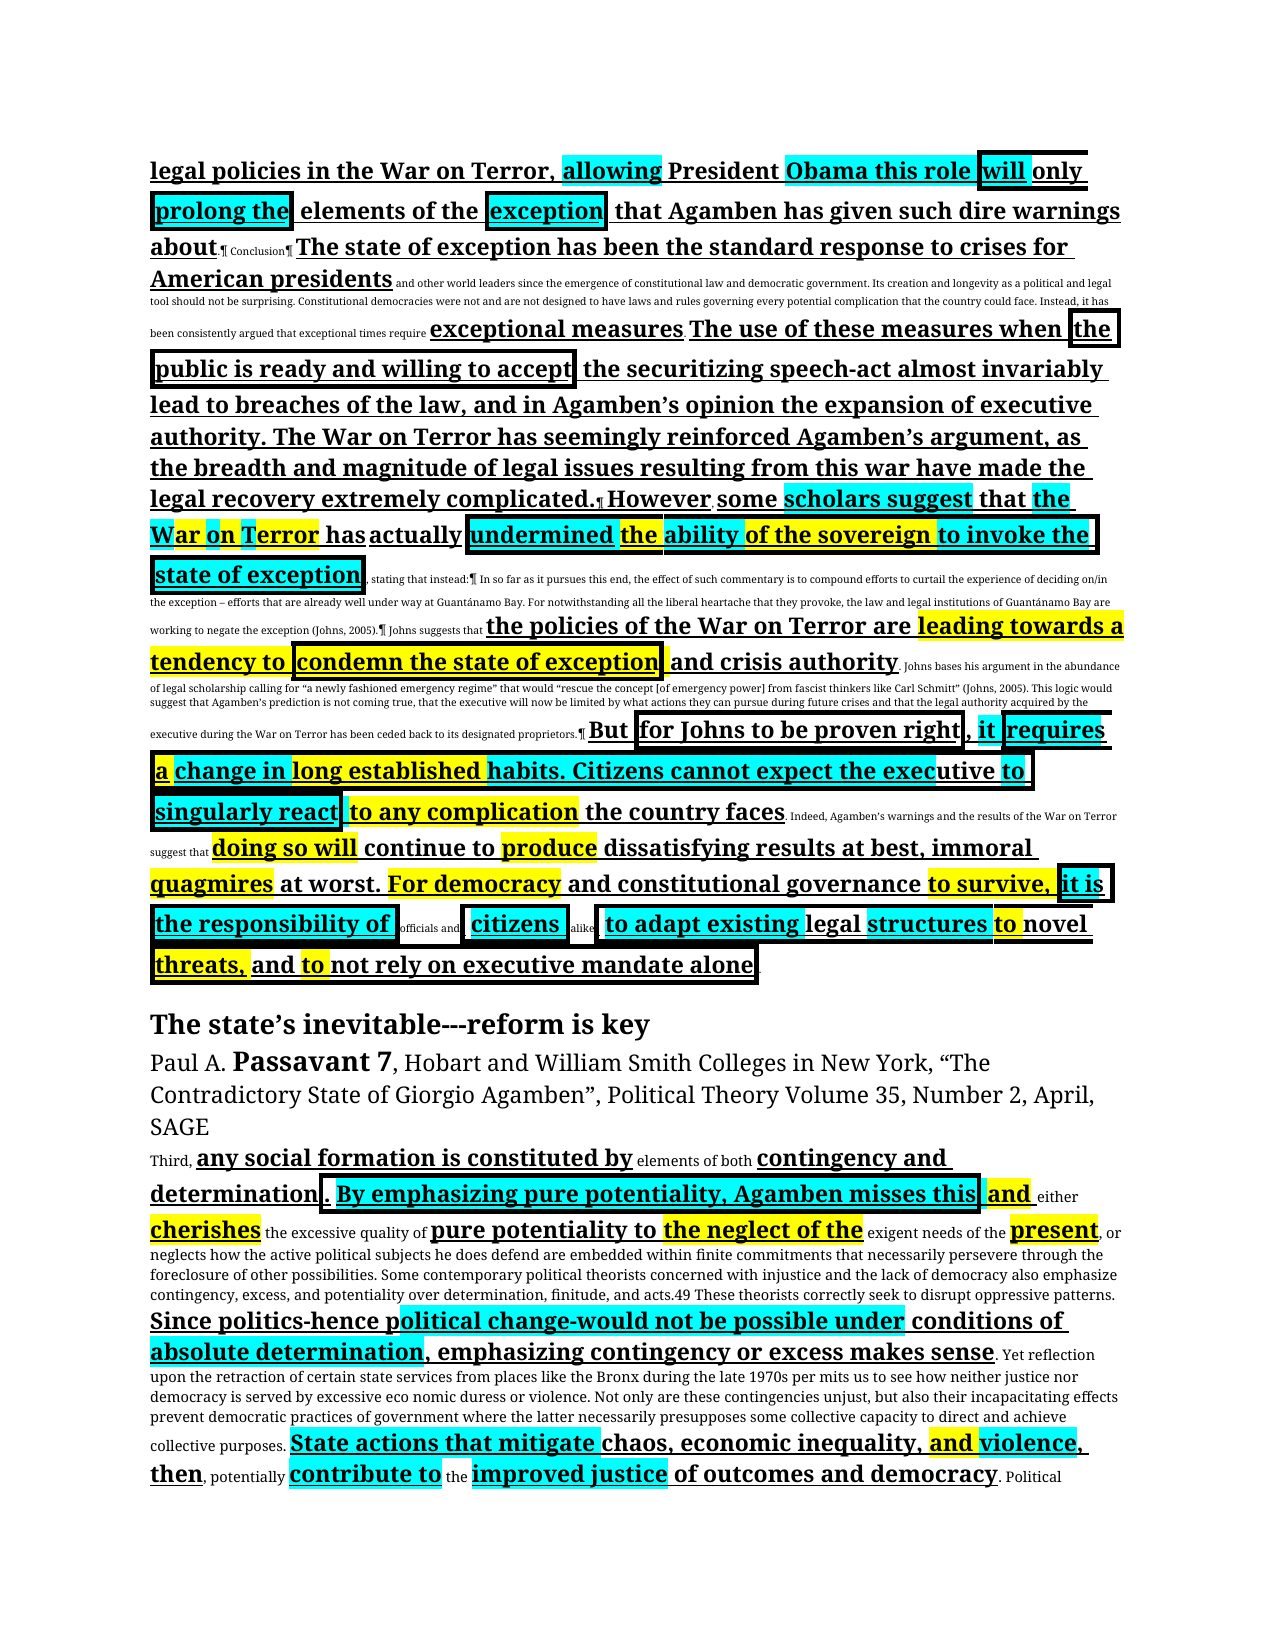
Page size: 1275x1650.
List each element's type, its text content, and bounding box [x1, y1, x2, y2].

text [150, 1142, 1125, 1489]
subtitle The state’s inevitable---reform is key [150, 1006, 1125, 1042]
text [150, 150, 1125, 985]
text Paul A. Passavant 7, Hobart and William Smith Colleges in New York, “The Contradictory State of Giorgio Agamben”, Political Theory Volume 35, Number 2, April, SAGE [150, 1042, 1125, 1142]
